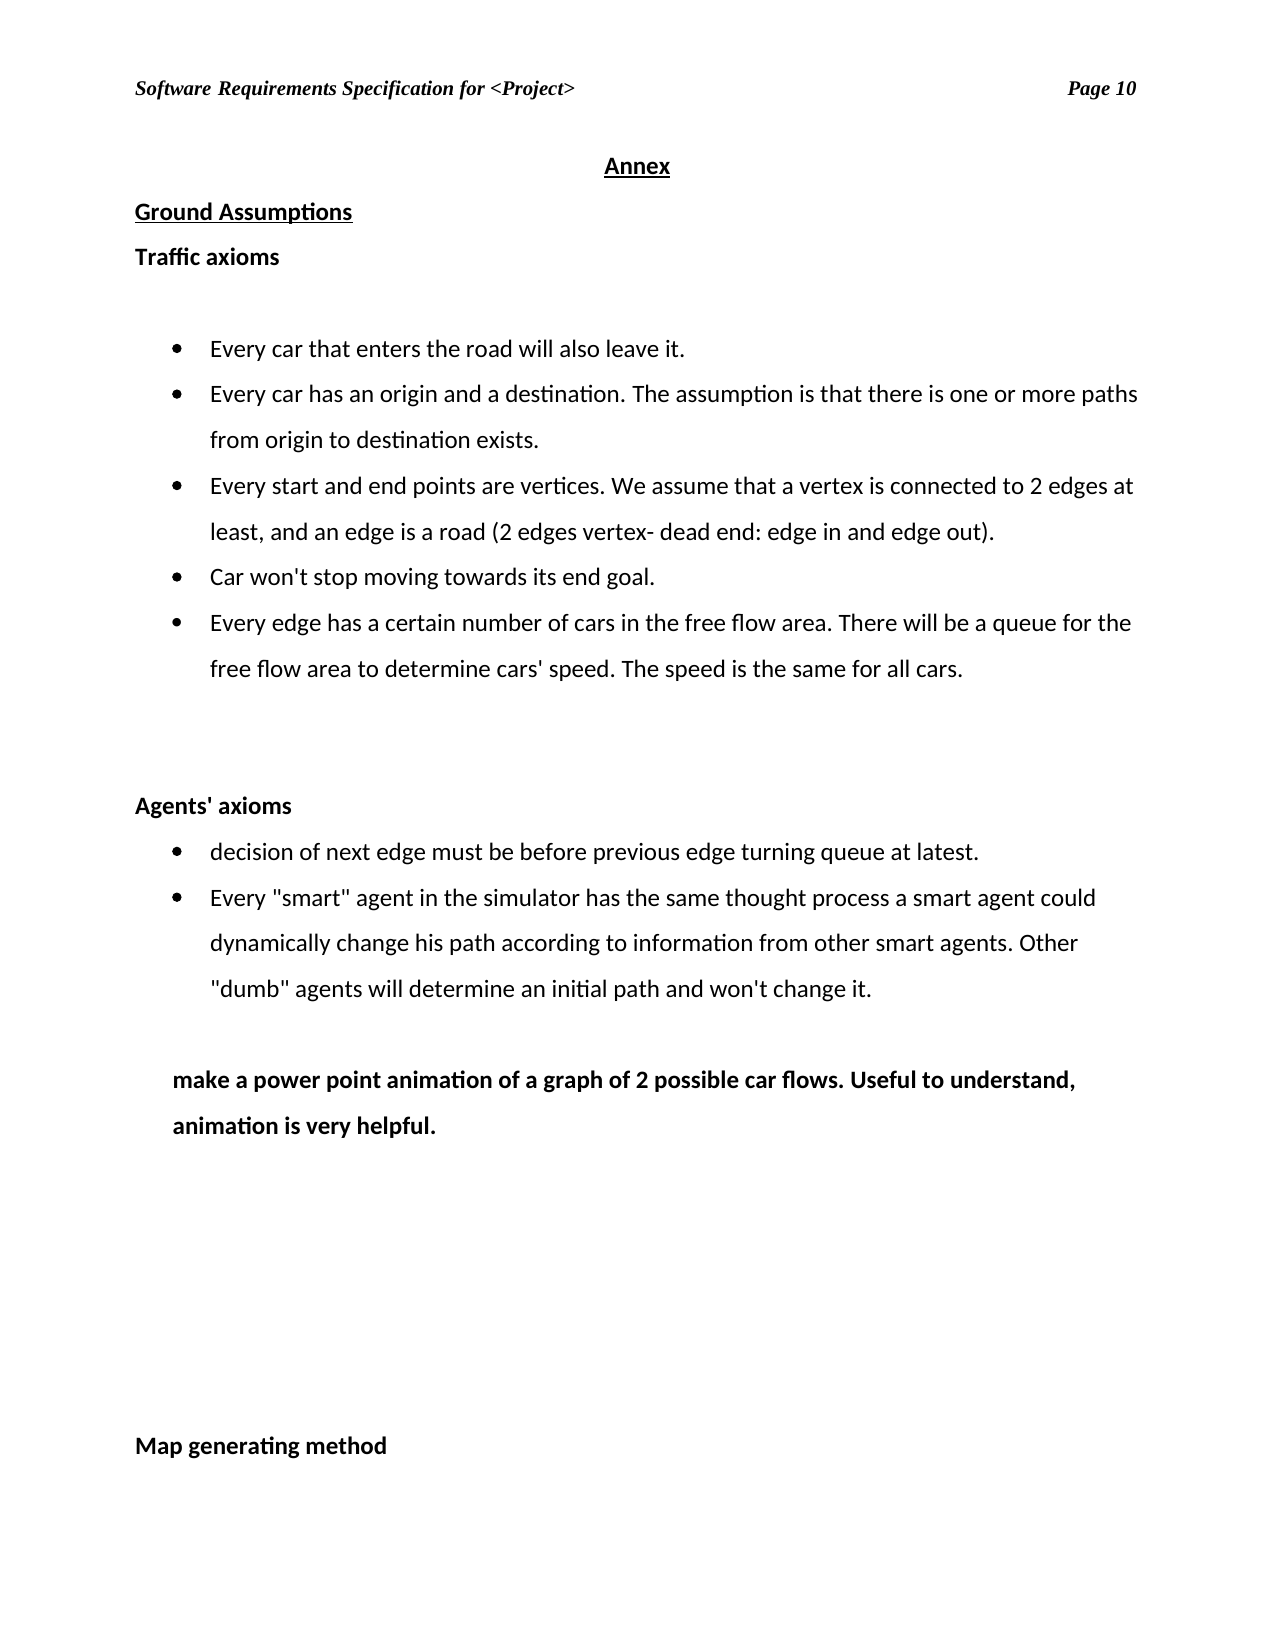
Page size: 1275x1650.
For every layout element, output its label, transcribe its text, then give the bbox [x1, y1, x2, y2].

list Every edge has a certain number of cars in the free flow area. There will be a queue for the free flow area to determine cars' speed. The speed is the same for all cars. [172, 607, 1140, 683]
text Annex [135, 150, 1140, 181]
list decision of next edge must be before previous edge turning queue at latest. [172, 836, 1140, 866]
text Map generating method [135, 1430, 1140, 1461]
list Every start and end points are vertices. We assume that a vertex is connected to 2 edges at least, and an edge is a road (2 edges vertex- dead end: edge in and edge out). [172, 470, 1140, 546]
list Car won't stop moving towards its end goal. [172, 562, 1140, 592]
text Agents' axioms [135, 790, 1140, 821]
text make a power point animation of a graph of 2 possible car flows. Useful to understand, animation is very helpful. [172, 1064, 1140, 1141]
text Ground Assumptions [135, 196, 1140, 226]
list Every car has an origin and a destination. The assumption is that there is one or more paths from origin to destination exists. [172, 379, 1140, 455]
text Traffic axioms [135, 241, 1140, 272]
list Every car that enters the road will also leave it. [172, 333, 1140, 363]
list Every "smart" agent in the simulator has the same thought process a smart agent could dynamically change his path according to information from other smart agents. Other "dumb" agents will determine an initial path and won't change it. [172, 882, 1140, 1004]
